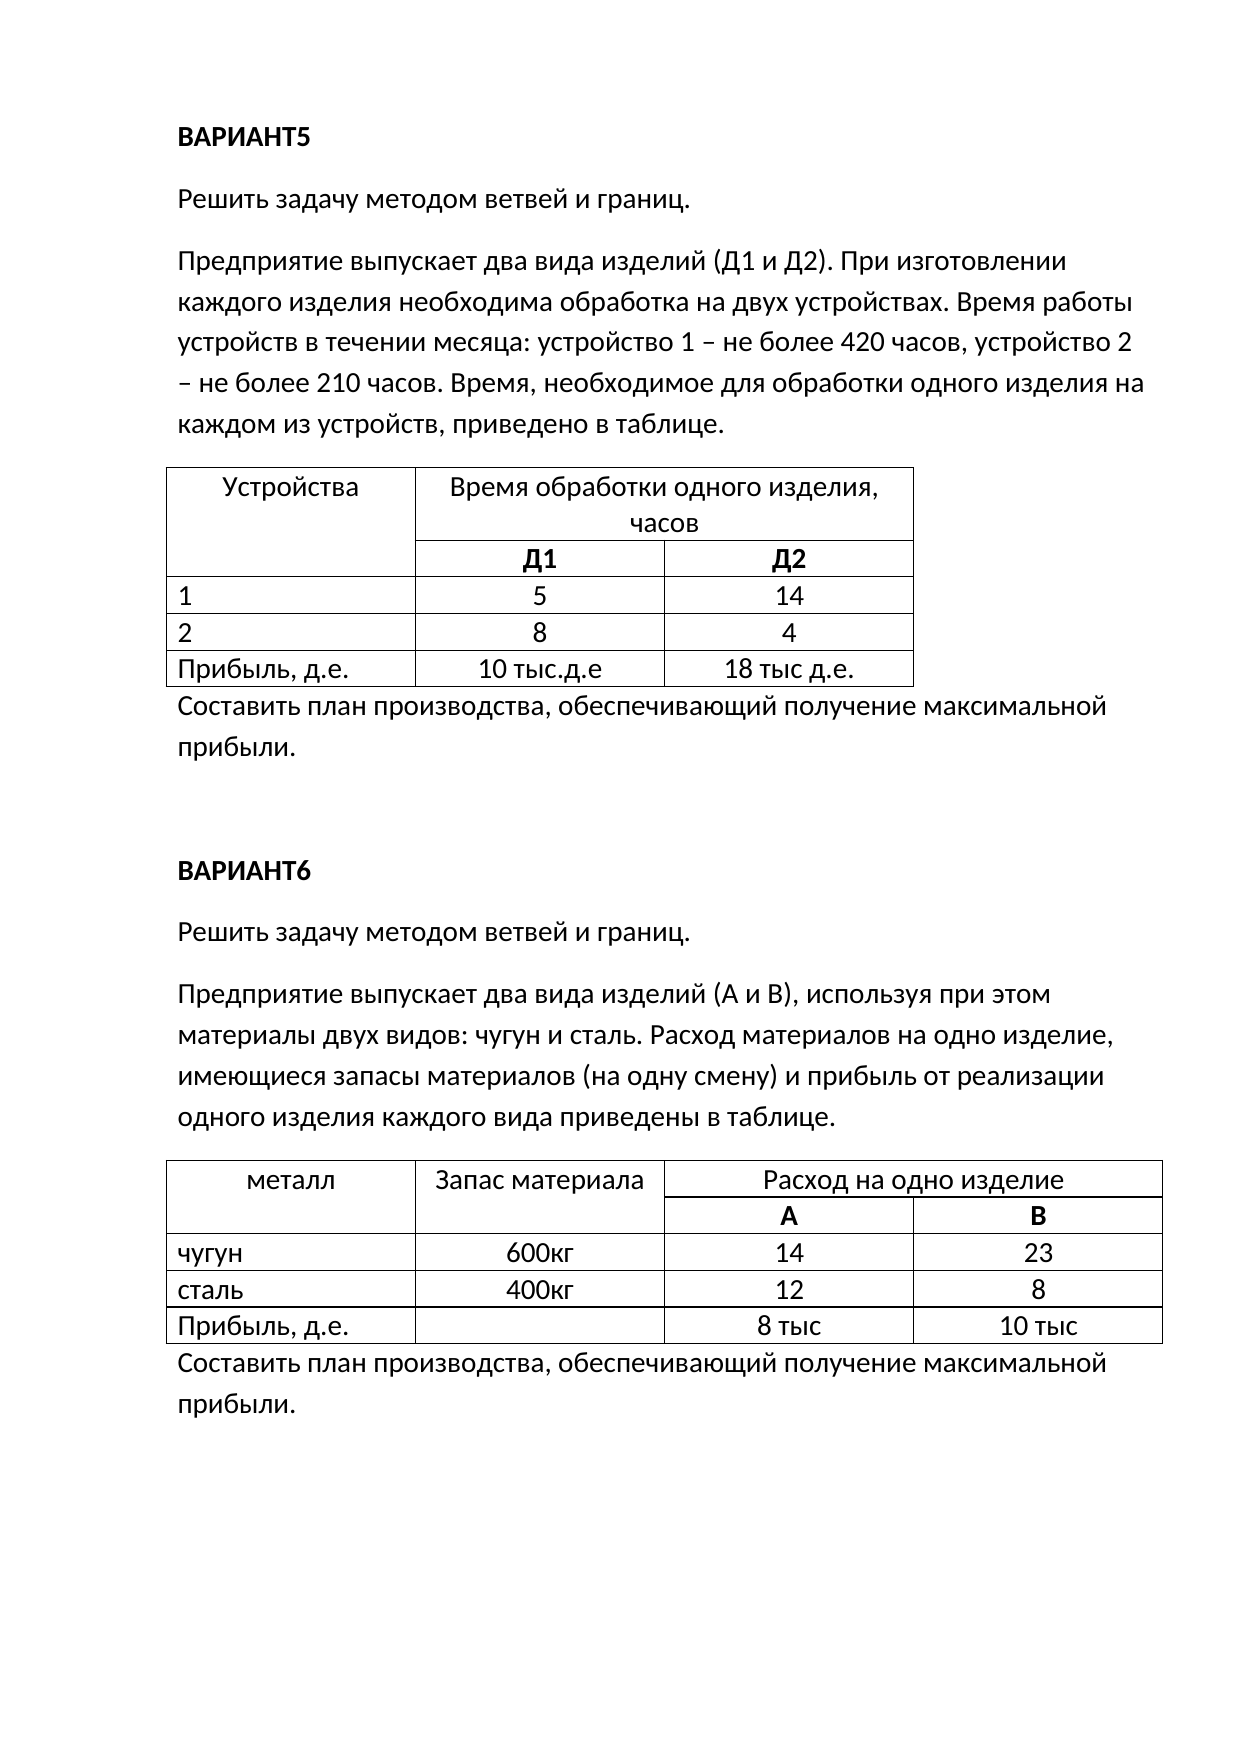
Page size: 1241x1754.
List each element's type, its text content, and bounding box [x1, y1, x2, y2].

table_cell 10 тыс.д.е [416, 651, 664, 686]
text ВАРИАНТ5 [177, 118, 1152, 154]
table_cell 18 тыс д.е. [665, 651, 913, 686]
table_cell 8 [416, 614, 664, 649]
table_cell [416, 1308, 664, 1343]
table_cell 10 тыс [914, 1308, 1162, 1343]
table_cell 2 [167, 614, 415, 649]
table_cell 8 [914, 1271, 1162, 1306]
table_cell 8 тыс [665, 1308, 913, 1343]
table_cell 4 [665, 614, 913, 649]
table_header Время обработки одного изделия, часов [416, 468, 913, 539]
text Решить задачу методом ветвей и границ. [177, 913, 1152, 949]
table_cell 14 [665, 1234, 913, 1270]
table_cell 14 [665, 577, 913, 613]
text Предприятие выпускает два вида изделий (Д1 и Д2). При изготовлении каждого изделия необходима обработка на двух устройствах. Время работы устройств в течении месяца: устройство 1 – не более 420 часов, устройство 2 – не более 210 часов. Время, необходимое для обработки одного изделия на каждом из устройств, приведено в таблице. [177, 242, 1152, 441]
table_cell 600кг [416, 1234, 664, 1270]
table_cell А [665, 1198, 913, 1233]
table_header Устройства [167, 468, 415, 576]
table_cell Д2 [665, 541, 913, 576]
table_cell 5 [416, 577, 664, 613]
text Составить план производства, обеспечивающий получение максимальной прибыли. [177, 1344, 1152, 1421]
table_cell чугун [167, 1234, 415, 1270]
table_cell 12 [665, 1271, 913, 1306]
table_cell 1 [167, 577, 415, 613]
table_cell Прибыль, д.е. [167, 1308, 415, 1343]
table_header металл [167, 1161, 415, 1233]
table_cell 23 [914, 1234, 1162, 1270]
table_cell Прибыль, д.е. [167, 651, 415, 686]
text Составить план производства, обеспечивающий получение максимальной прибыли. [177, 687, 1152, 764]
table_header Запас материала [416, 1161, 664, 1233]
table_cell В [914, 1198, 1162, 1233]
text Решить задачу методом ветвей и границ. [177, 180, 1152, 216]
table_cell Д1 [416, 541, 664, 576]
table_cell 400кг [416, 1271, 664, 1306]
table_header Расход на одно изделие [665, 1161, 1162, 1196]
text Предприятие выпускает два вида изделий (А и В), используя при этом материалы двух видов: чугун и сталь. Расход материалов на одно изделие, имеющиеся запасы материалов (на одну смену) и прибыль от реализации одного изделия каждого вида приведены в таблице. [177, 975, 1152, 1134]
table_cell сталь [167, 1271, 415, 1306]
text ВАРИАНТ6 [177, 852, 1152, 887]
